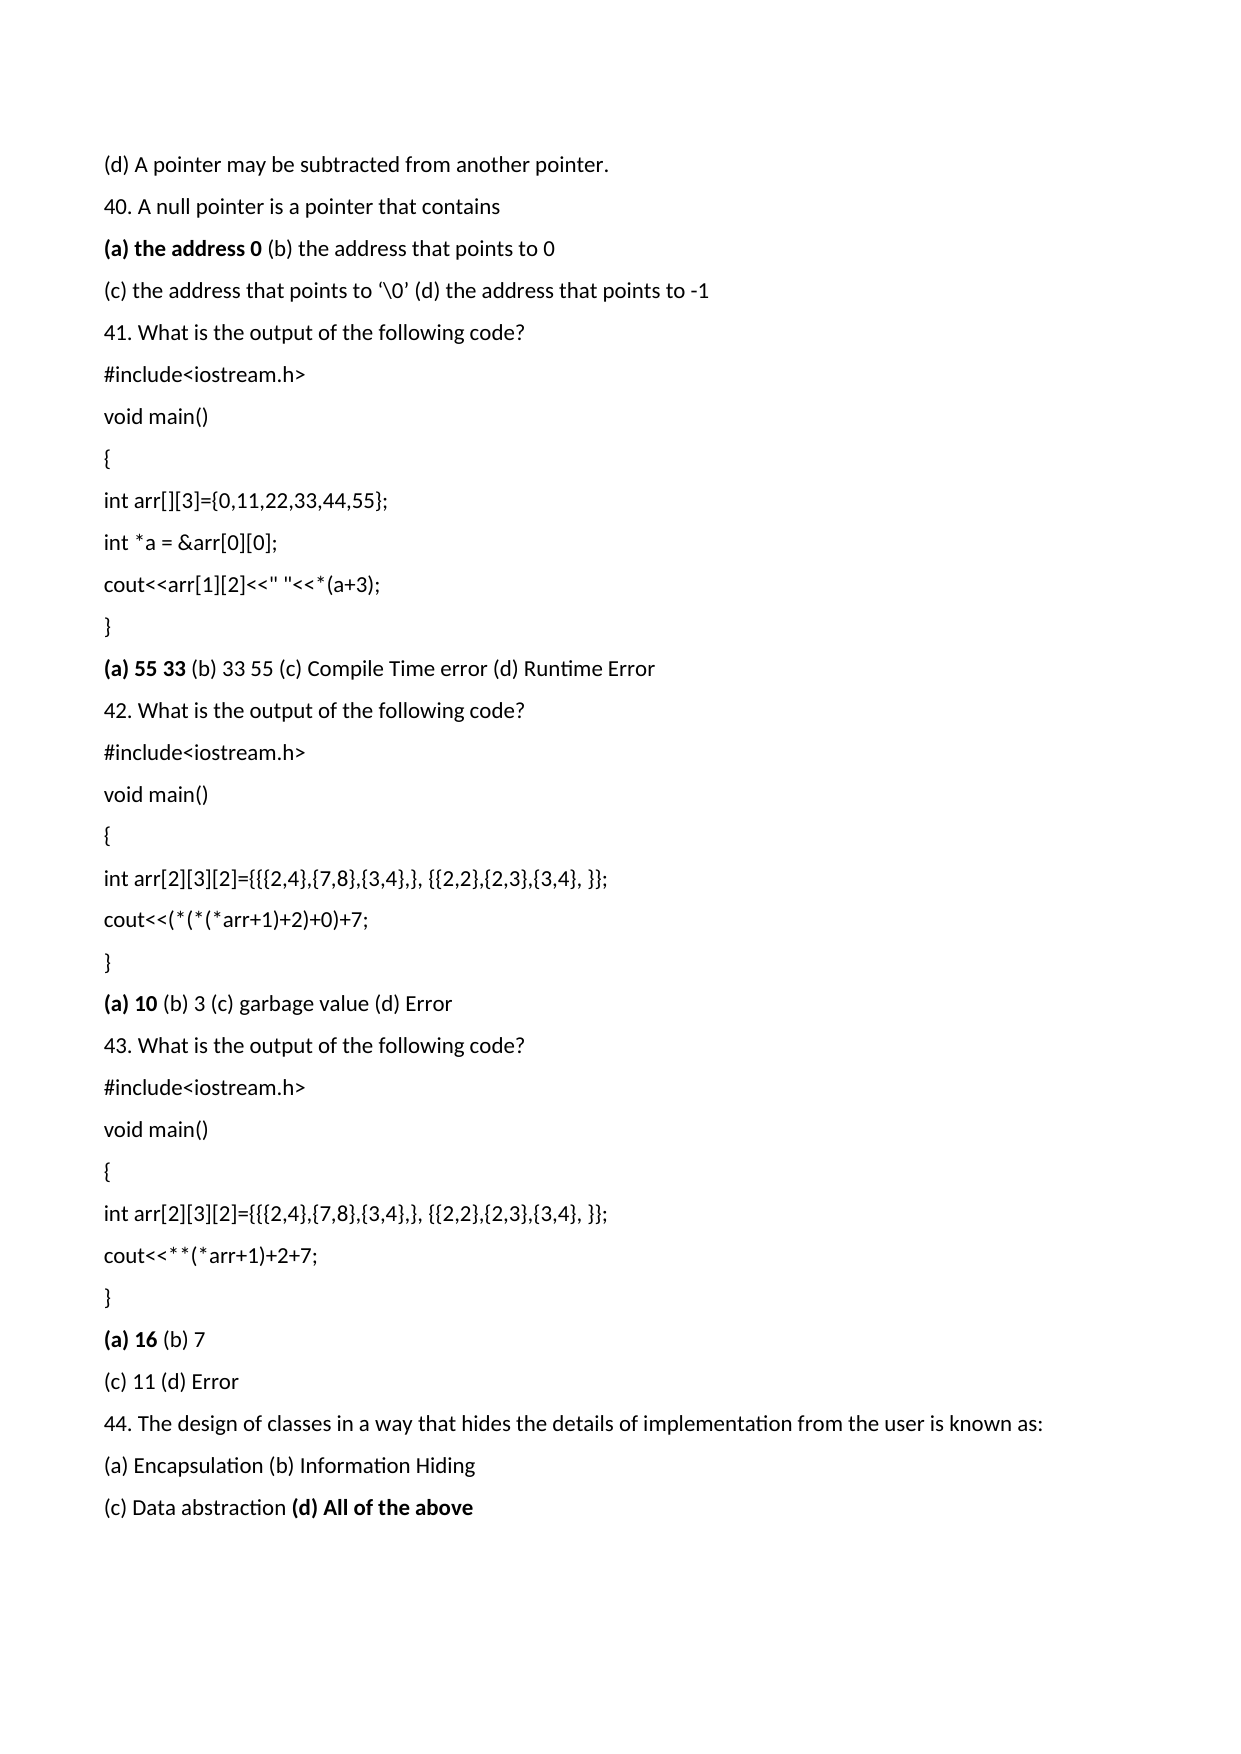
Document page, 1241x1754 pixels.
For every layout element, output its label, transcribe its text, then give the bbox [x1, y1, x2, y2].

text void main() [103, 780, 1137, 808]
text 40. A null pointer is a pointer that contains [103, 192, 1137, 220]
text { [103, 822, 1137, 850]
text cout<<(*(*(*arr+1)+2)+0)+7; [103, 906, 1137, 934]
text (a) the address 0 (b) the address that points to 0 [103, 234, 1137, 262]
text cout<<**(*arr+1)+2+7; [103, 1241, 1137, 1269]
text 42. What is the output of the following code? [103, 696, 1137, 724]
text void main() [103, 1116, 1137, 1143]
text #include<iostream.h> [103, 738, 1137, 766]
text (a) 16 (b) 7 [103, 1325, 1137, 1353]
text int arr[2][3][2]={{{2,4},{7,8},{3,4},}, {{2,2},{2,3},{3,4}, }}; [103, 864, 1137, 892]
text (a) 55 33 (b) 33 55 (c) Compile Time error (d) Runtime Error [103, 654, 1137, 682]
text { [103, 444, 1137, 472]
text (c) Data abstraction (d) All of the above [103, 1493, 1137, 1521]
text 44. The design of classes in a way that hides the details of implementation from the user is known as: [103, 1409, 1137, 1437]
text int arr[2][3][2]={{{2,4},{7,8},{3,4},}, {{2,2},{2,3},{3,4}, }}; [103, 1199, 1137, 1227]
text (d) A pointer may be subtracted from another pointer. [103, 150, 1137, 178]
text #include<iostream.h> [103, 1073, 1137, 1102]
text (c) the address that points to ‘\0’ (d) the address that points to -1 [103, 276, 1137, 304]
text int *a = &arr[0][0]; [103, 528, 1137, 556]
text } [103, 948, 1137, 976]
text #include<iostream.h> [103, 360, 1137, 388]
text 43. What is the output of the following code? [103, 1032, 1137, 1059]
text 41. What is the output of the following code? [103, 318, 1137, 346]
text (a) 10 (b) 3 (c) garbage value (d) Error [103, 989, 1137, 1018]
text int arr[][3]={0,11,22,33,44,55}; [103, 486, 1137, 514]
text (a) Encapsulation (b) Information Hiding [103, 1451, 1137, 1479]
text { [103, 1157, 1137, 1186]
text } [103, 1283, 1137, 1311]
text } [103, 612, 1137, 640]
text cout<<arr[1][2]<<" "<<*(a+3); [103, 570, 1137, 598]
text void main() [103, 402, 1137, 430]
text (c) 11 (d) Error [103, 1367, 1137, 1395]
